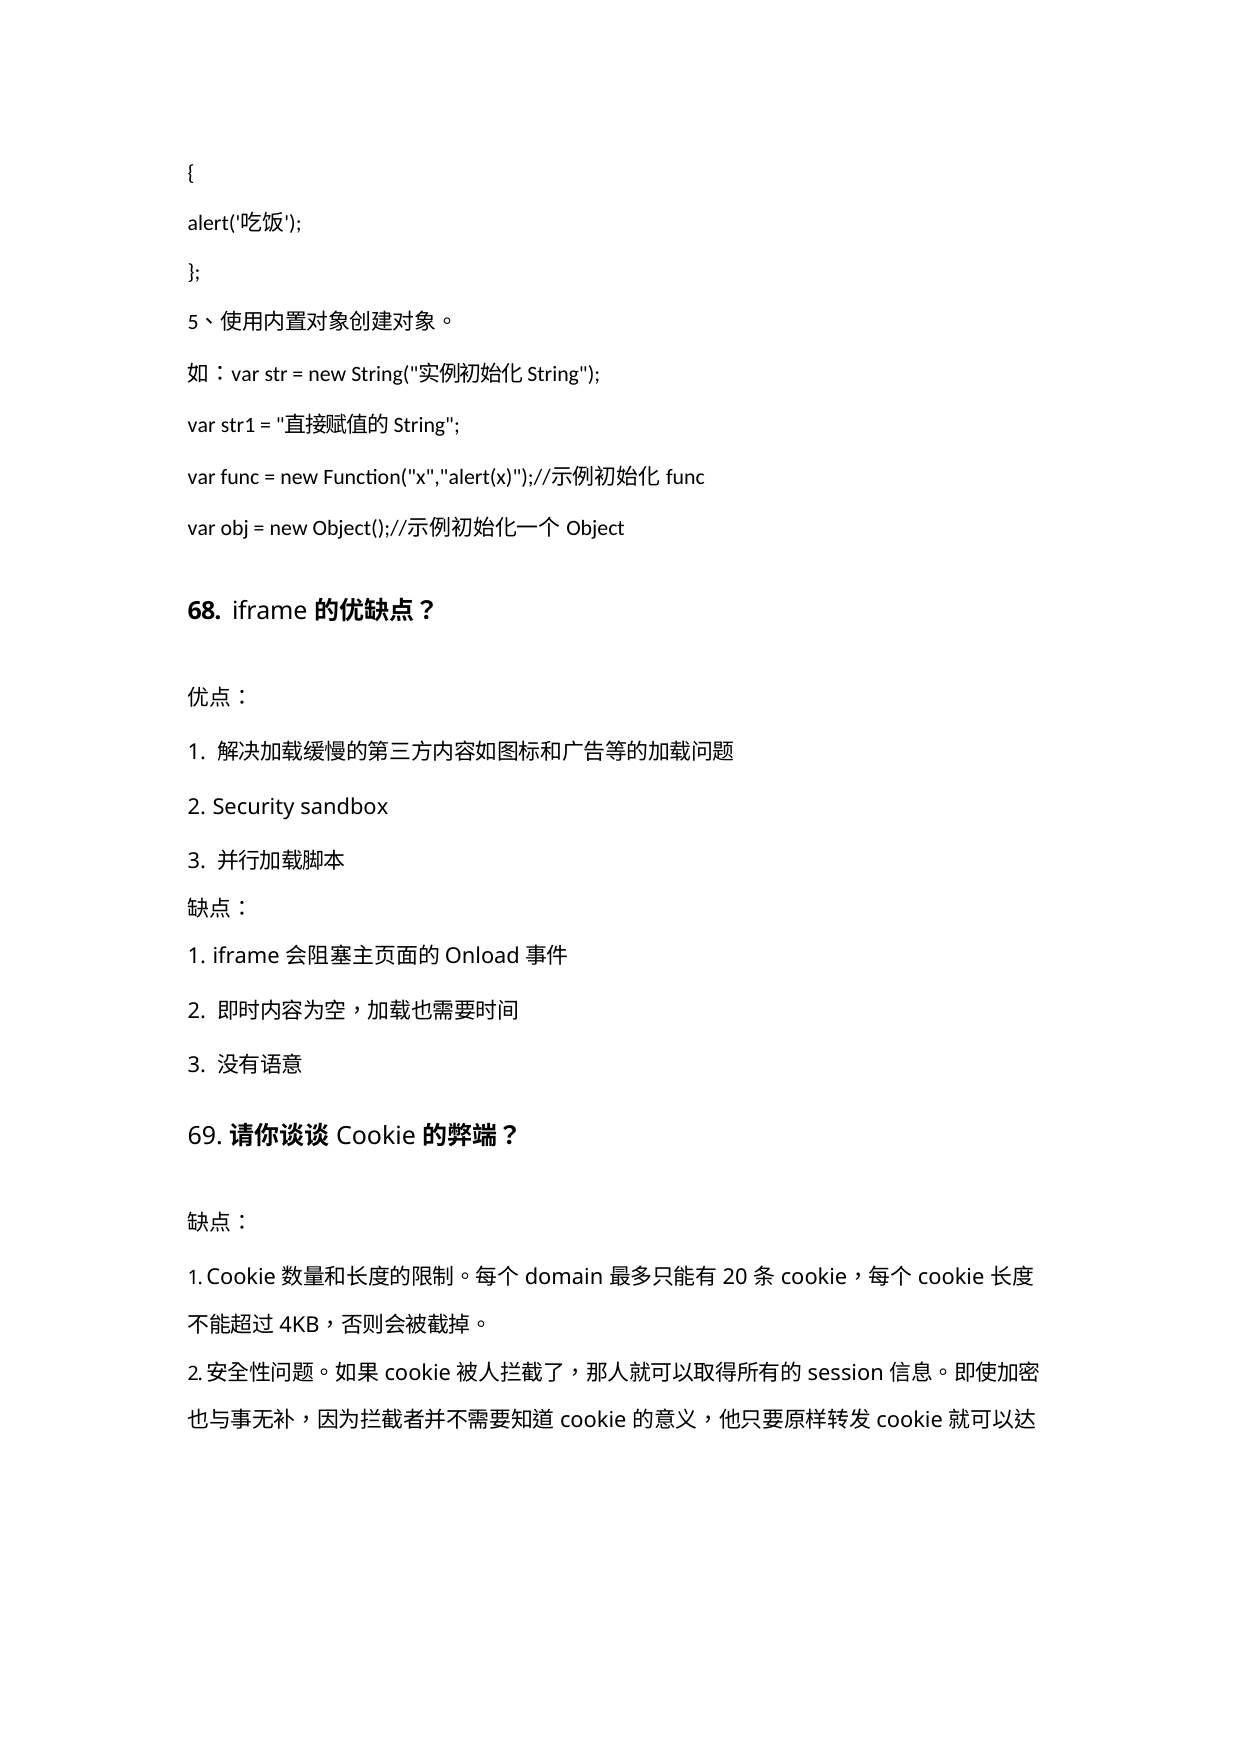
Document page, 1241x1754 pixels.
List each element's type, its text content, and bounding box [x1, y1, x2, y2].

list 并行加载脚本缺点： [187, 845, 348, 923]
text }; [187, 258, 1240, 285]
text { [187, 159, 1240, 186]
list 没有语意 [187, 1049, 1240, 1079]
list iframe 会阻塞主页面的Onload 事件 [187, 941, 1240, 970]
list Cookie 数量和长度的限制。每个 domain 最多只能有 20 条 cookie，每个 cookie 长度不能超过 4KB，否则会被截掉。 [187, 1261, 1053, 1339]
text alert('吃饭'); [187, 207, 1240, 237]
text 如：var str = new String("实例初始化 String"); var str1 = "直接赋值的 String"; [187, 358, 625, 439]
list Security sandbox [187, 791, 1240, 820]
list 安全性问题。如果 cookie 被人拦截了，那人就可以取得所有的 session 信息。即使加密也与事无补，因为拦截者并不需要知道 cookie 的意义，他只要原样转发 cookie 就可以达 [187, 1357, 1054, 1434]
list 解决加载缓慢的第三方内容如图标和广告等的加载问题 [187, 736, 1240, 766]
text 缺点： [187, 1207, 1240, 1237]
list 即时内容为空，加载也需要时间 [187, 995, 1240, 1025]
text 5、使用内置对象创建对象。 [187, 306, 1240, 336]
list iframe 的优缺点？ [187, 593, 1240, 627]
text 69. 请你谈谈 Cookie 的弊端？ [187, 1118, 1240, 1152]
text var func = new Function("x","alert(x)");//示例初始化 func var obj = new Object();//示例初始化一个 Object [187, 461, 712, 542]
text 优点： [187, 682, 1240, 711]
